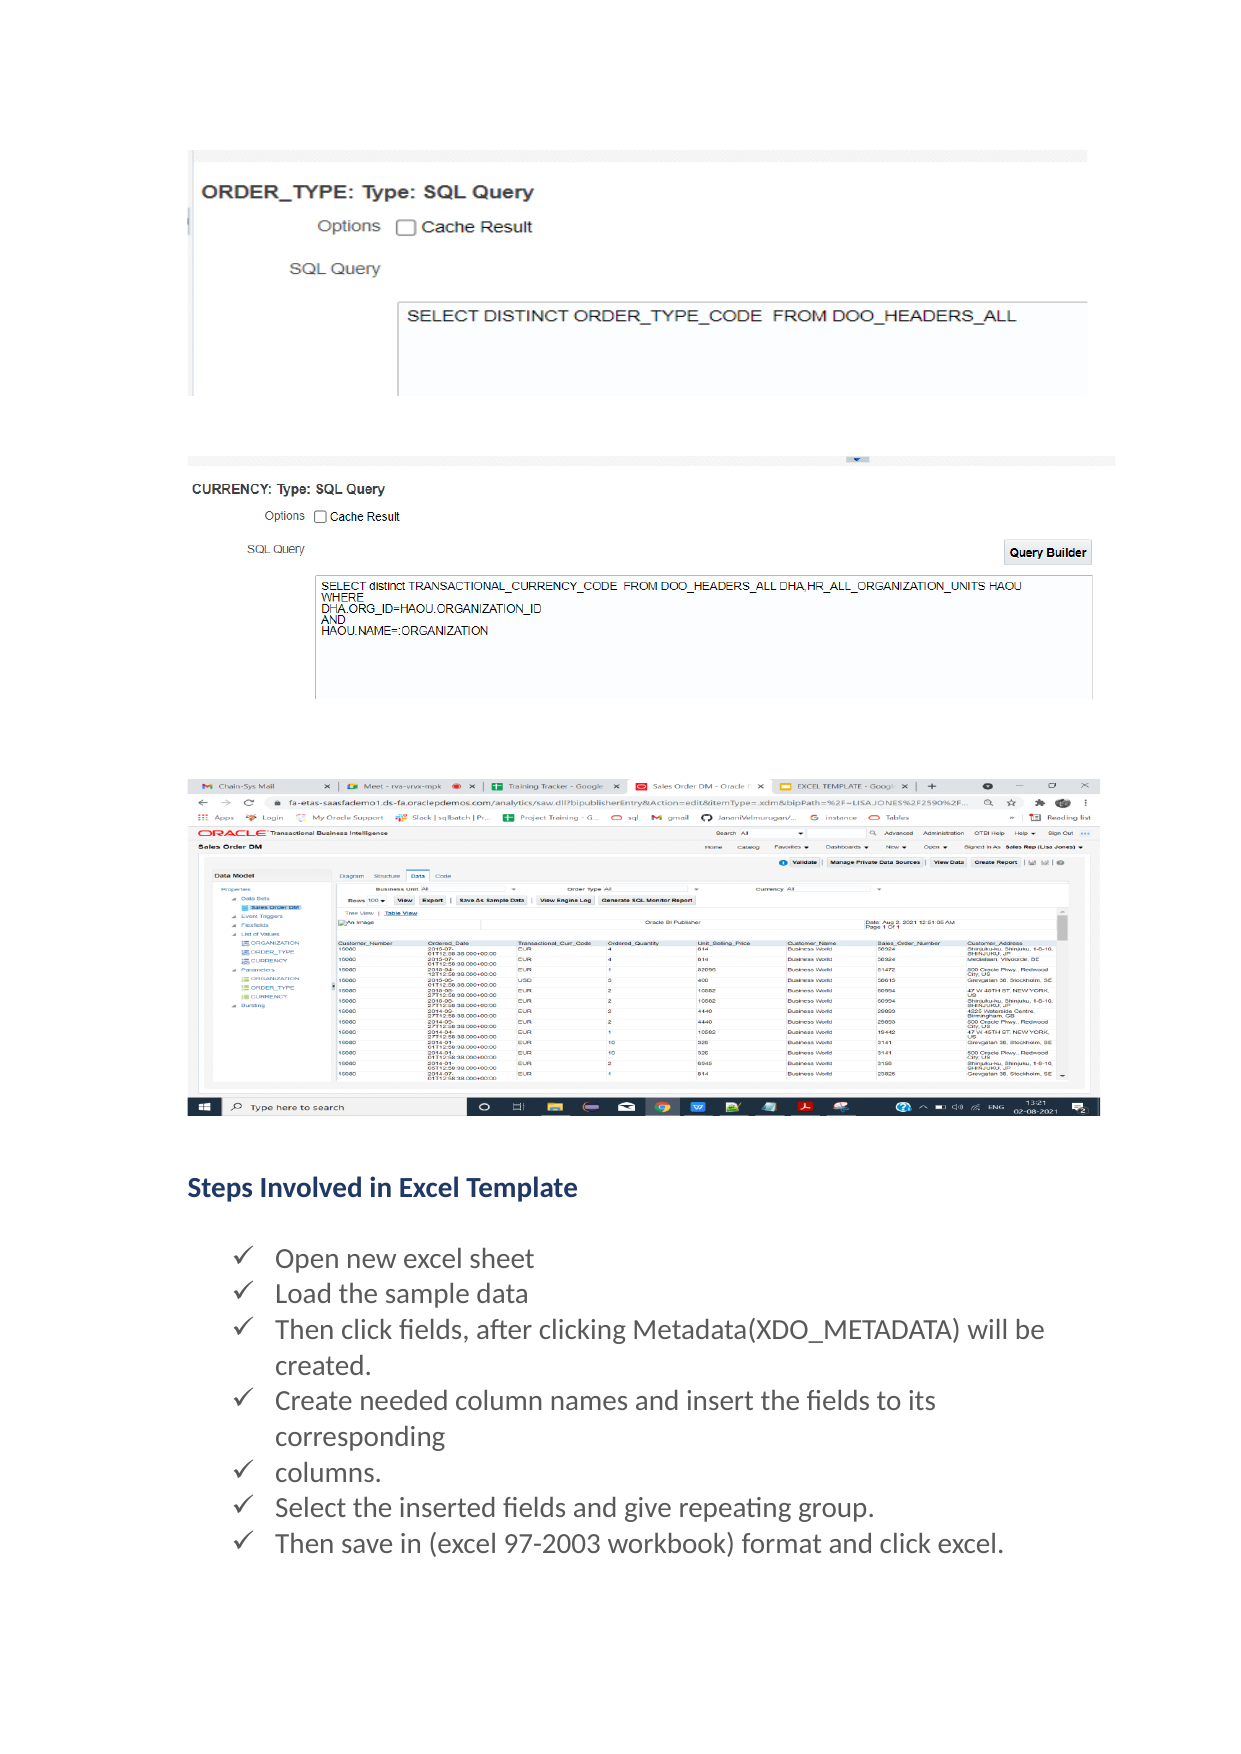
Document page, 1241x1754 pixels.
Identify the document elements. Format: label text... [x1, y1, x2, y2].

list Then click fields, after clicking Metadata(XDO_METADATA) will be created. [231, 1311, 1053, 1382]
text Steps Involved in Excel Template [187, 1169, 1053, 1204]
list columns. [231, 1454, 1053, 1489]
list Then save in (excel 97-2003 workbook) format and click excel. [231, 1525, 1053, 1561]
picture [187, 779, 1100, 1116]
list Create needed column names and insert the fields to its corresponding [231, 1382, 1053, 1454]
list Load the sample data [231, 1276, 1053, 1311]
picture [187, 449, 1116, 699]
list Select the inserted fields and give repeating group. [231, 1489, 1053, 1525]
list Open new excel sheet [231, 1240, 1053, 1276]
picture [187, 150, 1088, 396]
